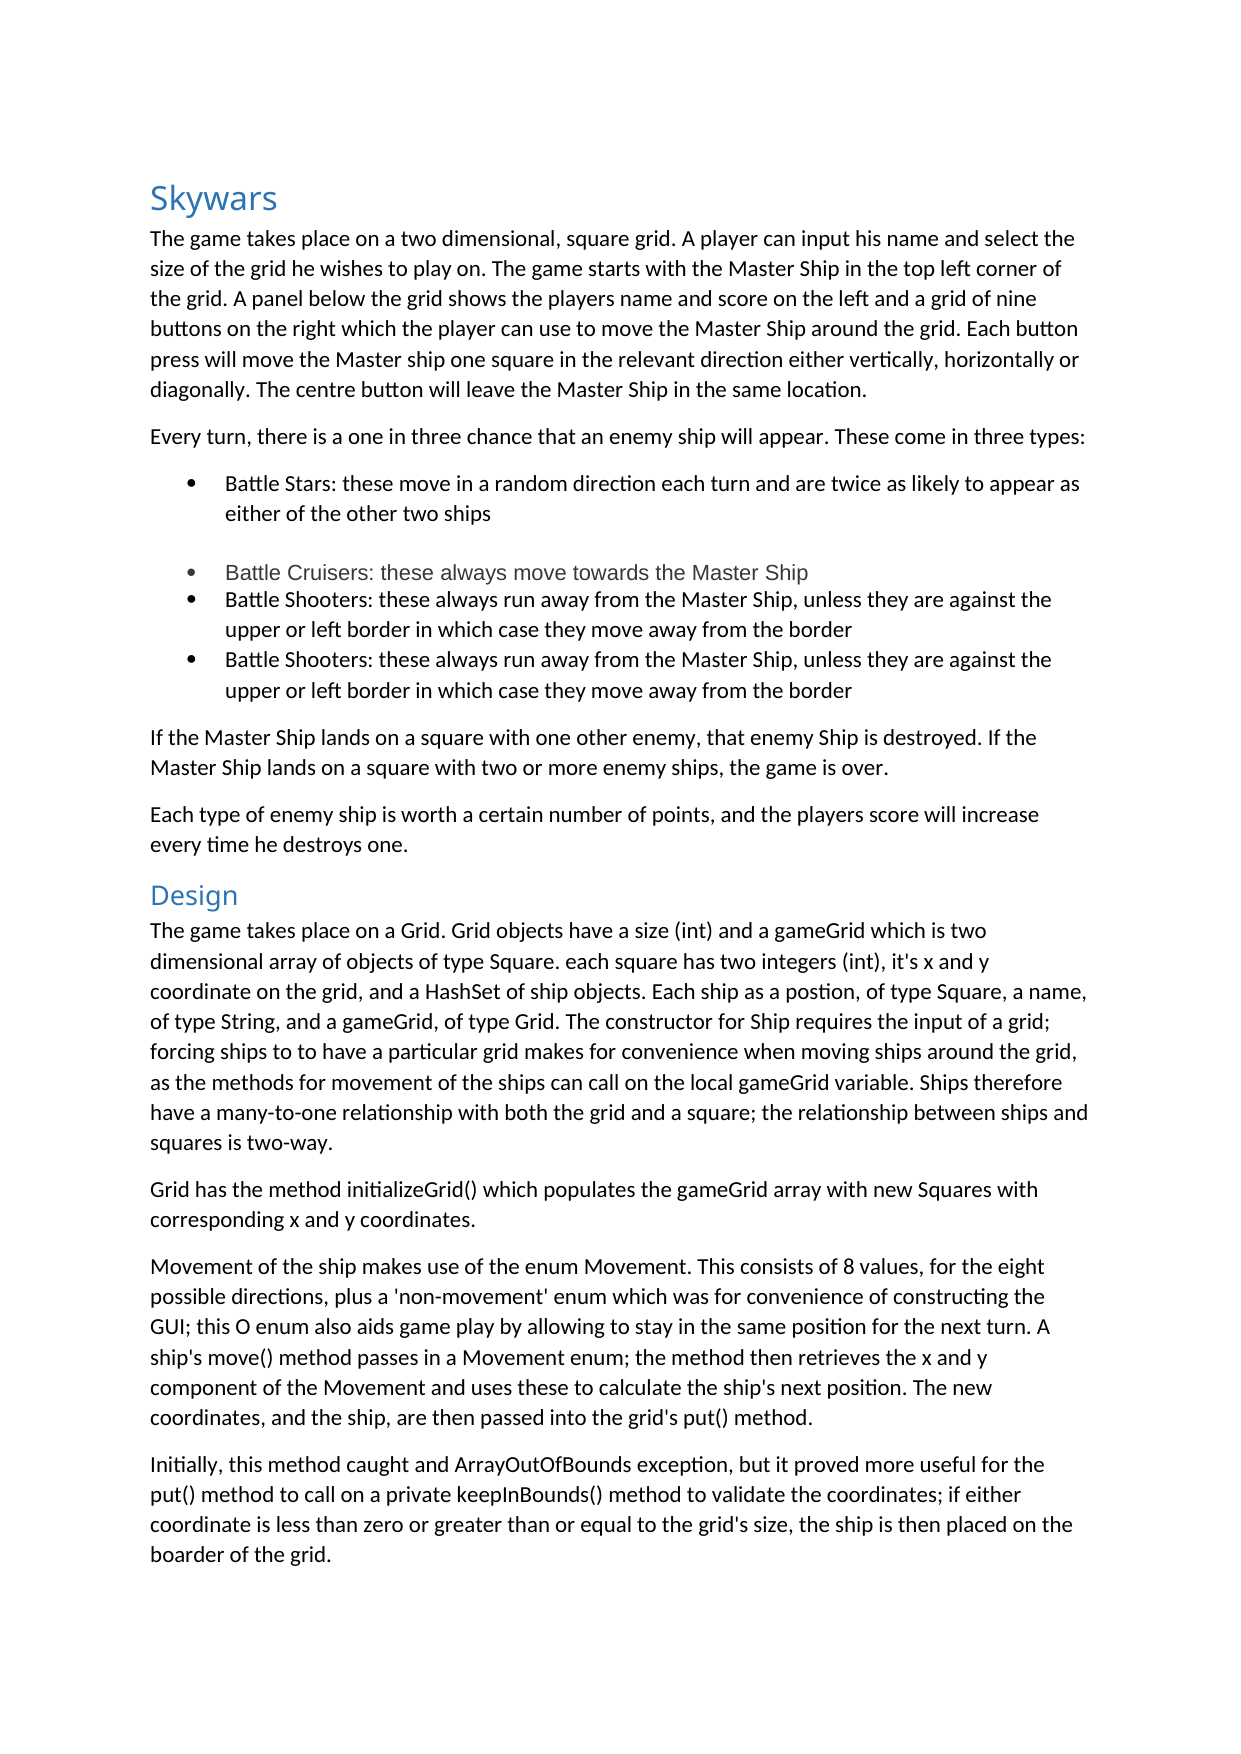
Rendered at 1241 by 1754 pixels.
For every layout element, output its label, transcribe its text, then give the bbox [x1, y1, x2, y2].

text Each type of enemy ship is worth a certain number of points, and the players score will increase every time he destroys one. [150, 800, 1090, 858]
list Battle Shooters: these always run away from the Master Ship, unless they are against the upper or left border in which case they move away from the border [187, 646, 1090, 704]
list Battle Stars: these move in a random direction each turn and are twice as likely to appear as either of the other two ships [187, 469, 1090, 527]
subtitle Design [150, 877, 1090, 914]
subtitle Skywars [150, 175, 1090, 220]
text Initially, this method caught and ArrayOutOfBounds exception, but it proved more useful for the put() method to call on a private keepInBounds() method to validate the coordinates; if either coordinate is less than zero or greater than or equal to the grid's size, the ship is then placed on the boarder of the grid. [150, 1450, 1090, 1568]
text The game takes place on a two dimensional, square grid. A player can input his name and select the size of the grid he wishes to play on. The game starts with the Master Ship in the top left corner of the grid. A panel below the grid shows the players name and score on the left and a grid of nine buttons on the right which the player can use to move the Master Ship around the grid. Each button press will move the Master ship one square in the relevant direction either vertically, horizontally or diagonally. The centre button will leave the Master Ship in the same location. [150, 224, 1090, 403]
text Grid has the method initializeGrid() which populates the gameGrid array with new Squares with corresponding x and y coordinates. [150, 1175, 1090, 1233]
text If the Master Ship lands on a square with one other enemy, that enemy Ship is destroyed. If the Master Ship lands on a square with two or more enemy ships, the game is over. [150, 723, 1090, 781]
text The game takes place on a Grid. Grid objects have a size (int) and a gameGrid which is two dimensional array of objects of type Square. each square has two integers (int), it's x and y coordinate on the grid, and a HashSet of ship objects. Each ship as a postion, of type Square, a name, of type String, and a gameGrid, of type Grid. The constructor for Ship requires the input of a grid; forcing ships to to have a particular grid makes for convenience when moving ships around the grid, as the methods for movement of the ships can call on the local gameGrid variable. Ships therefore have a many-to-one relationship with both the grid and a square; the relationship between ships and squares is two-way. [150, 917, 1090, 1156]
list Battle Cruisers: these always move towards the Master Ship [187, 546, 1090, 585]
text Movement of the ship makes use of the enum Movement. This consists of 8 values, for the eight possible directions, plus a 'non-movement' enum which was for convenience of constructing the GUI; this O enum also aids game play by allowing to stay in the same position for the next turn. A ship's move() method passes in a Movement enum; the method then retrieves the x and y component of the Movement and uses these to calculate the ship's next position. The new coordinates, and the ship, are then passed into the grid's put() method. [150, 1252, 1090, 1431]
list Battle Shooters: these always run away from the Master Ship, unless they are against the upper or left border in which case they move away from the border [187, 585, 1090, 643]
text Every turn, there is a one in three chance that an enemy ship will appear. These come in three types: [150, 422, 1090, 450]
